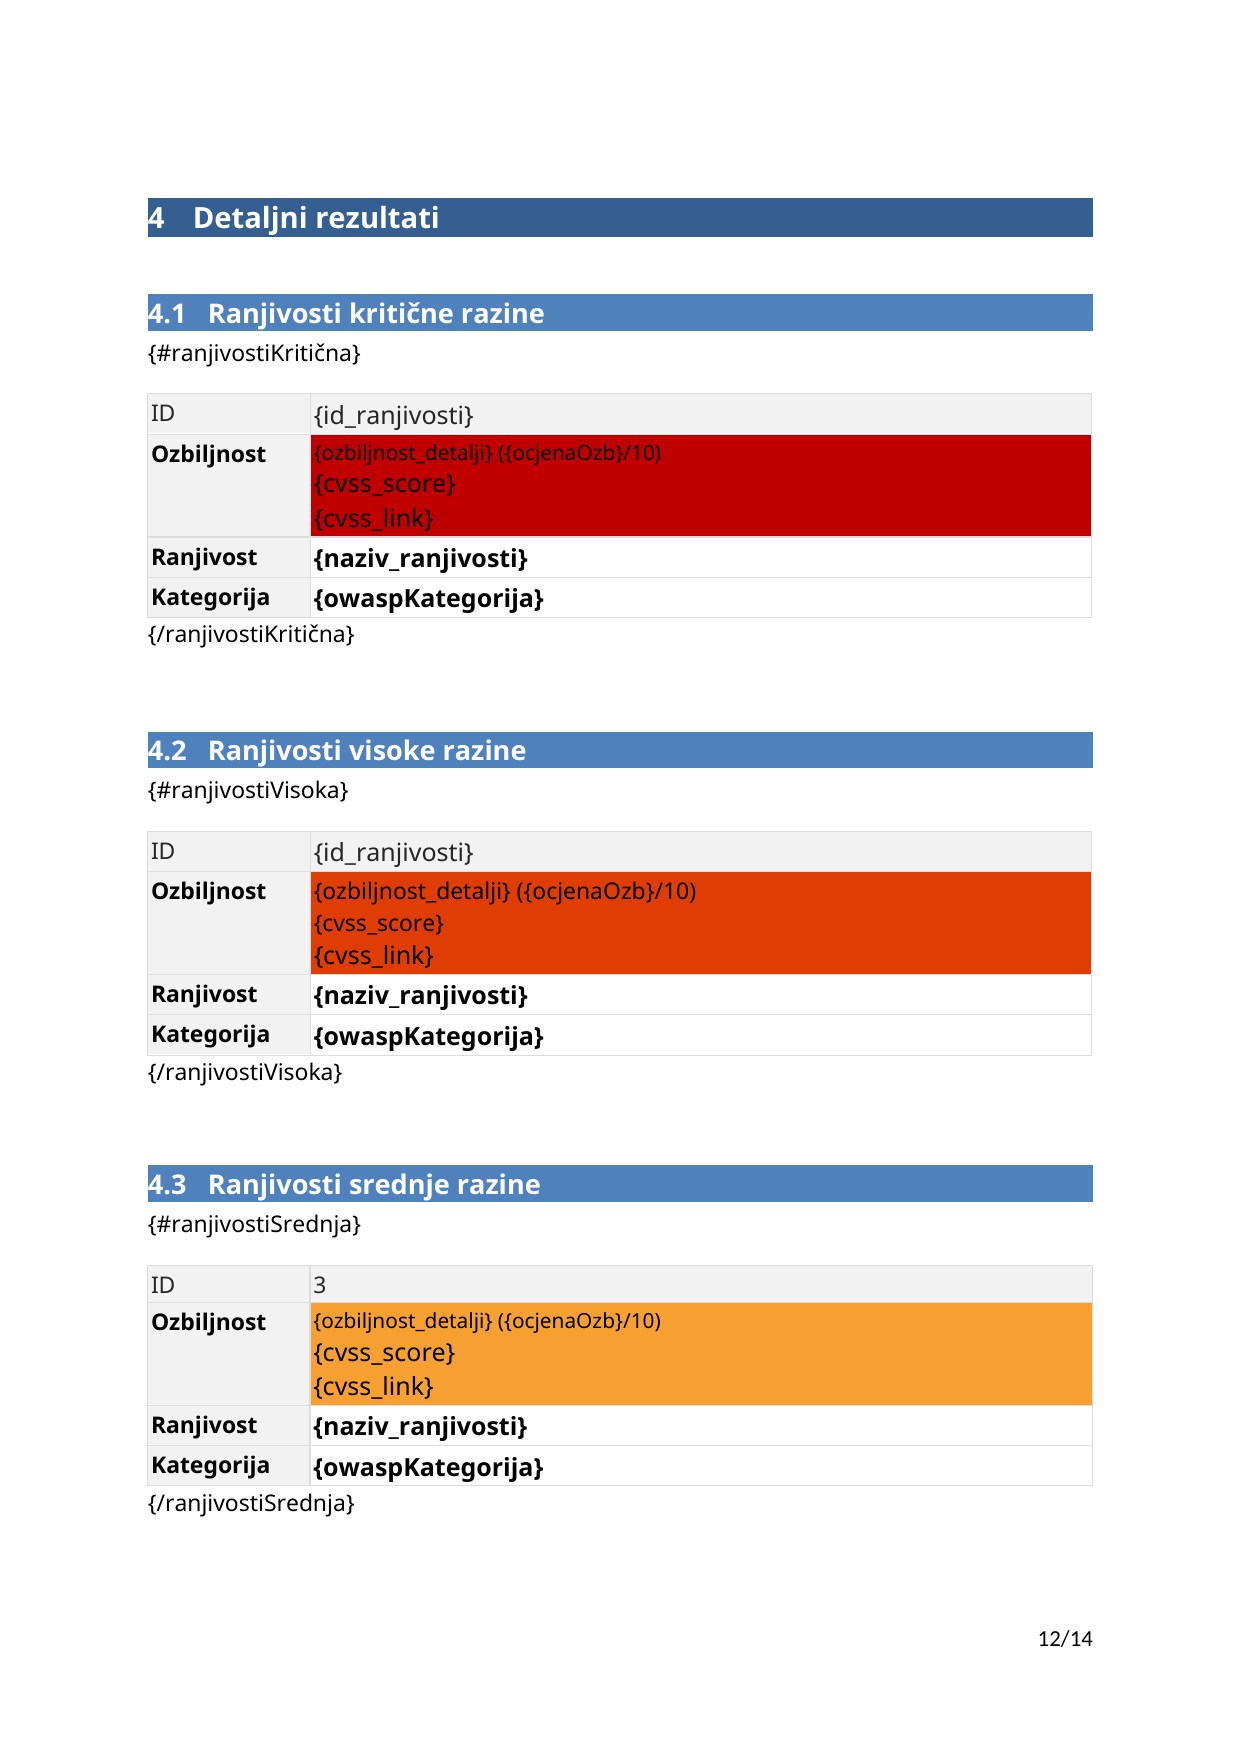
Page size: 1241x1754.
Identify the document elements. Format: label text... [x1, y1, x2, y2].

table_header {id_ranjivosti} [311, 394, 1091, 433]
table_cell Ranjivost [148, 975, 310, 1014]
table_cell {naziv_ranjivosti} [311, 975, 1091, 1014]
subtitle Ranjivosti srednje razine [148, 1165, 1093, 1202]
text {#ranjivostiKritična} [148, 336, 1093, 368]
table_cell Ozbiljnost [148, 1303, 309, 1405]
subtitle Detaljni rezultati [148, 198, 1093, 237]
table_header ID [148, 394, 310, 433]
table_cell {owaspKategorija} [311, 1446, 1092, 1485]
table_cell {owaspKategorija} [311, 1015, 1091, 1054]
table_cell Ozbiljnost [148, 872, 310, 974]
table_cell Kategorija [148, 1015, 310, 1054]
text {#ranjivostiSrednja} [148, 1208, 1093, 1239]
table_cell Ozbiljnost [148, 435, 310, 536]
table_cell {naziv_ranjivosti} [311, 1406, 1092, 1445]
table_cell Ranjivost [148, 538, 310, 577]
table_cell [311, 1303, 1092, 1405]
table_header 3 [311, 1266, 1092, 1302]
text {#ranjivostiVisoka} [148, 774, 1093, 805]
table_header ID [148, 832, 310, 871]
table_cell Kategorija [148, 1446, 309, 1485]
table_header ID [148, 1266, 309, 1302]
table_cell {naziv_ranjivosti} [311, 538, 1091, 577]
table_cell Kategorija [148, 578, 310, 617]
table_cell {owaspKategorija} [311, 578, 1091, 617]
subtitle Ranjivosti kritične razine [148, 294, 1093, 331]
text {/ranjivostiSrednja} [148, 1486, 1093, 1518]
table_cell {ozbiljnost_detalji} ({ocjenaOzb}/10) {cvss_score} {cvss_link} [311, 435, 1091, 536]
text {/ranjivostiKritična} [148, 618, 1093, 649]
subtitle Ranjivosti visoke razine [148, 732, 1093, 768]
table_header {id_ranjivosti} [311, 832, 1091, 871]
table_cell {ozbiljnost_detalji} ({ocjenaOzb}/10) {cvss_score} {cvss_link} [311, 872, 1091, 974]
table_cell Ranjivost [148, 1406, 309, 1445]
text {/ranjivostiVisoka} [148, 1056, 1093, 1087]
